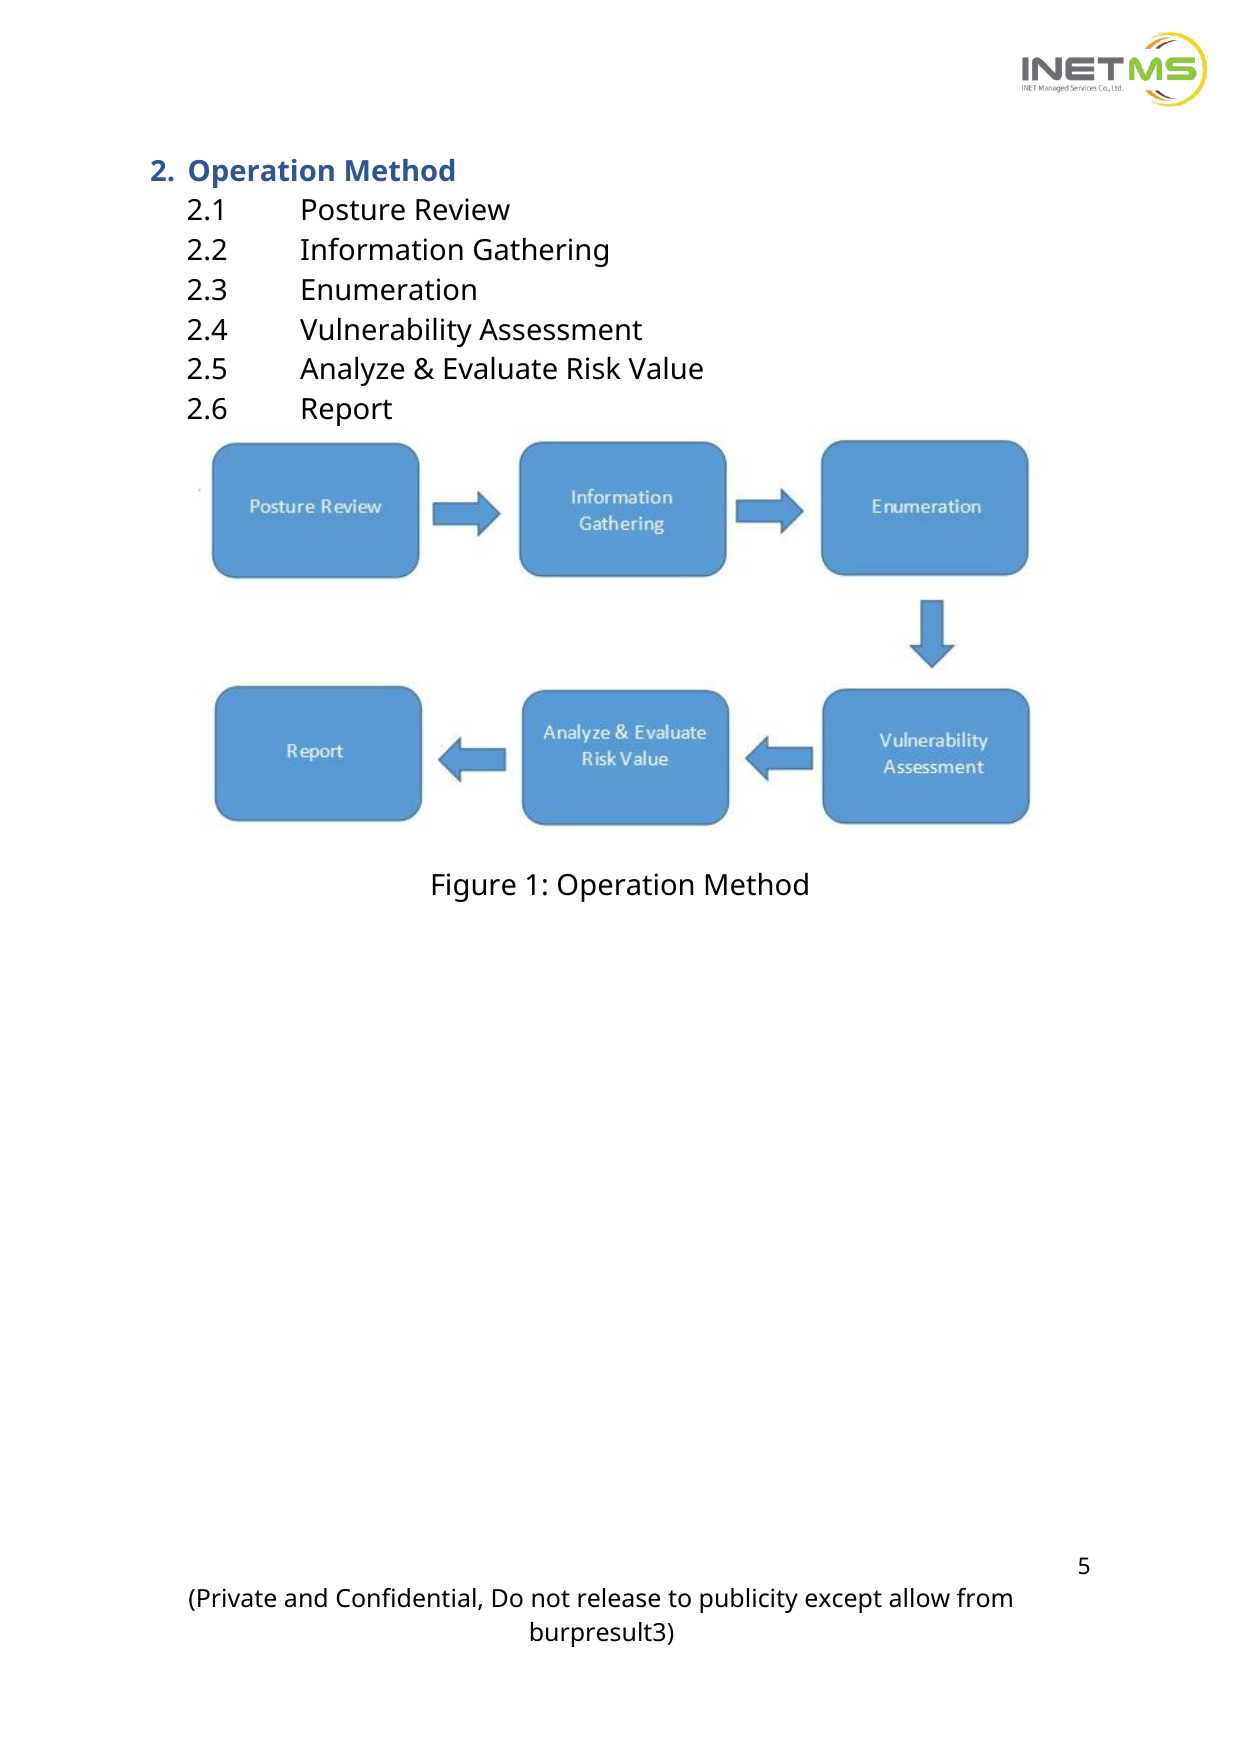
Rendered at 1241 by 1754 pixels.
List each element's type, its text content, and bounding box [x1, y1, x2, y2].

list Vulnerability Assessment [150, 309, 1090, 348]
list Report [150, 388, 1090, 428]
picture [198, 428, 1043, 846]
list Posture Review [150, 190, 1090, 229]
list Enumeration [150, 269, 1090, 309]
list Analyze & Evaluate Risk Value [150, 348, 1090, 388]
picture [1012, 29, 1211, 114]
text Figure 1: Operation Method [150, 864, 1090, 904]
subtitle Operation Method [150, 150, 1090, 190]
list Information Gathering [150, 229, 1090, 269]
